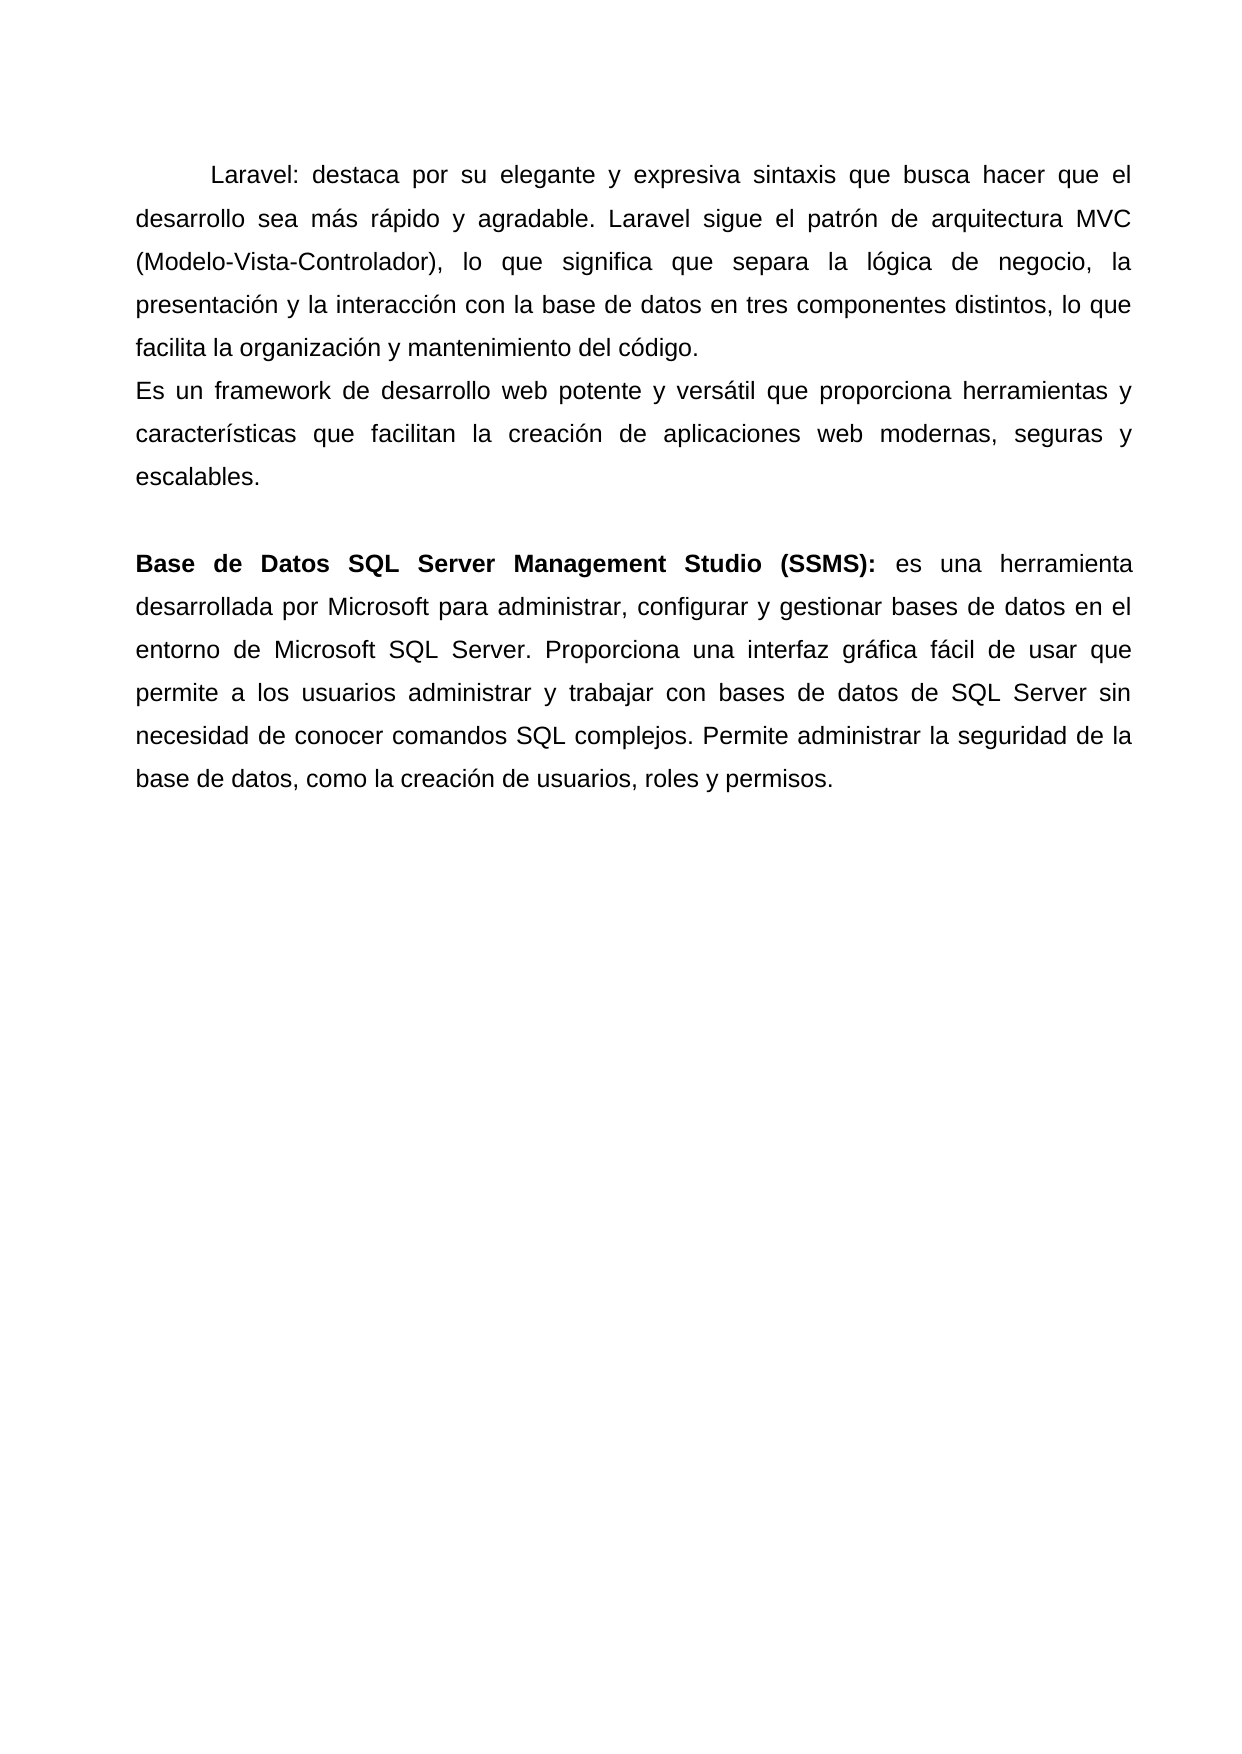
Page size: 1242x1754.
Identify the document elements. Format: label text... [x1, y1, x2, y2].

text Laravel: destaca por su elegante y expresiva sintaxis que busca hacer que el desarrollo sea más rápido y agradable. Laravel sigue el patrón de arquitectura MVC (Modelo-Vista-Controlador), lo que significa que separa la lógica de negocio, la presentación y la interacción con la base de datos en tres componentes distintos, lo que facilita la organización y mantenimiento del código. [135, 160, 1133, 362]
text Base de Datos SQL Server Management Studio (SSMS): es una herramienta desarrollada por Microsoft para administrar, configurar y gestionar bases de datos en el entorno de Microsoft SQL Server. Proporciona una interfaz gráfica fácil de usar que permite a los usuarios administrar y trabajar con bases de datos de SQL Server sin necesidad de conocer comandos SQL complejos. Permite administrar la seguridad de la base de datos, como la creación de usuarios, roles y permisos. [135, 548, 1133, 793]
text Es un framework de desarrollo web potente y versátil que proporciona herramientas y características que facilitan la creación de aplicaciones web modernas, seguras y escalables. [135, 376, 1133, 491]
